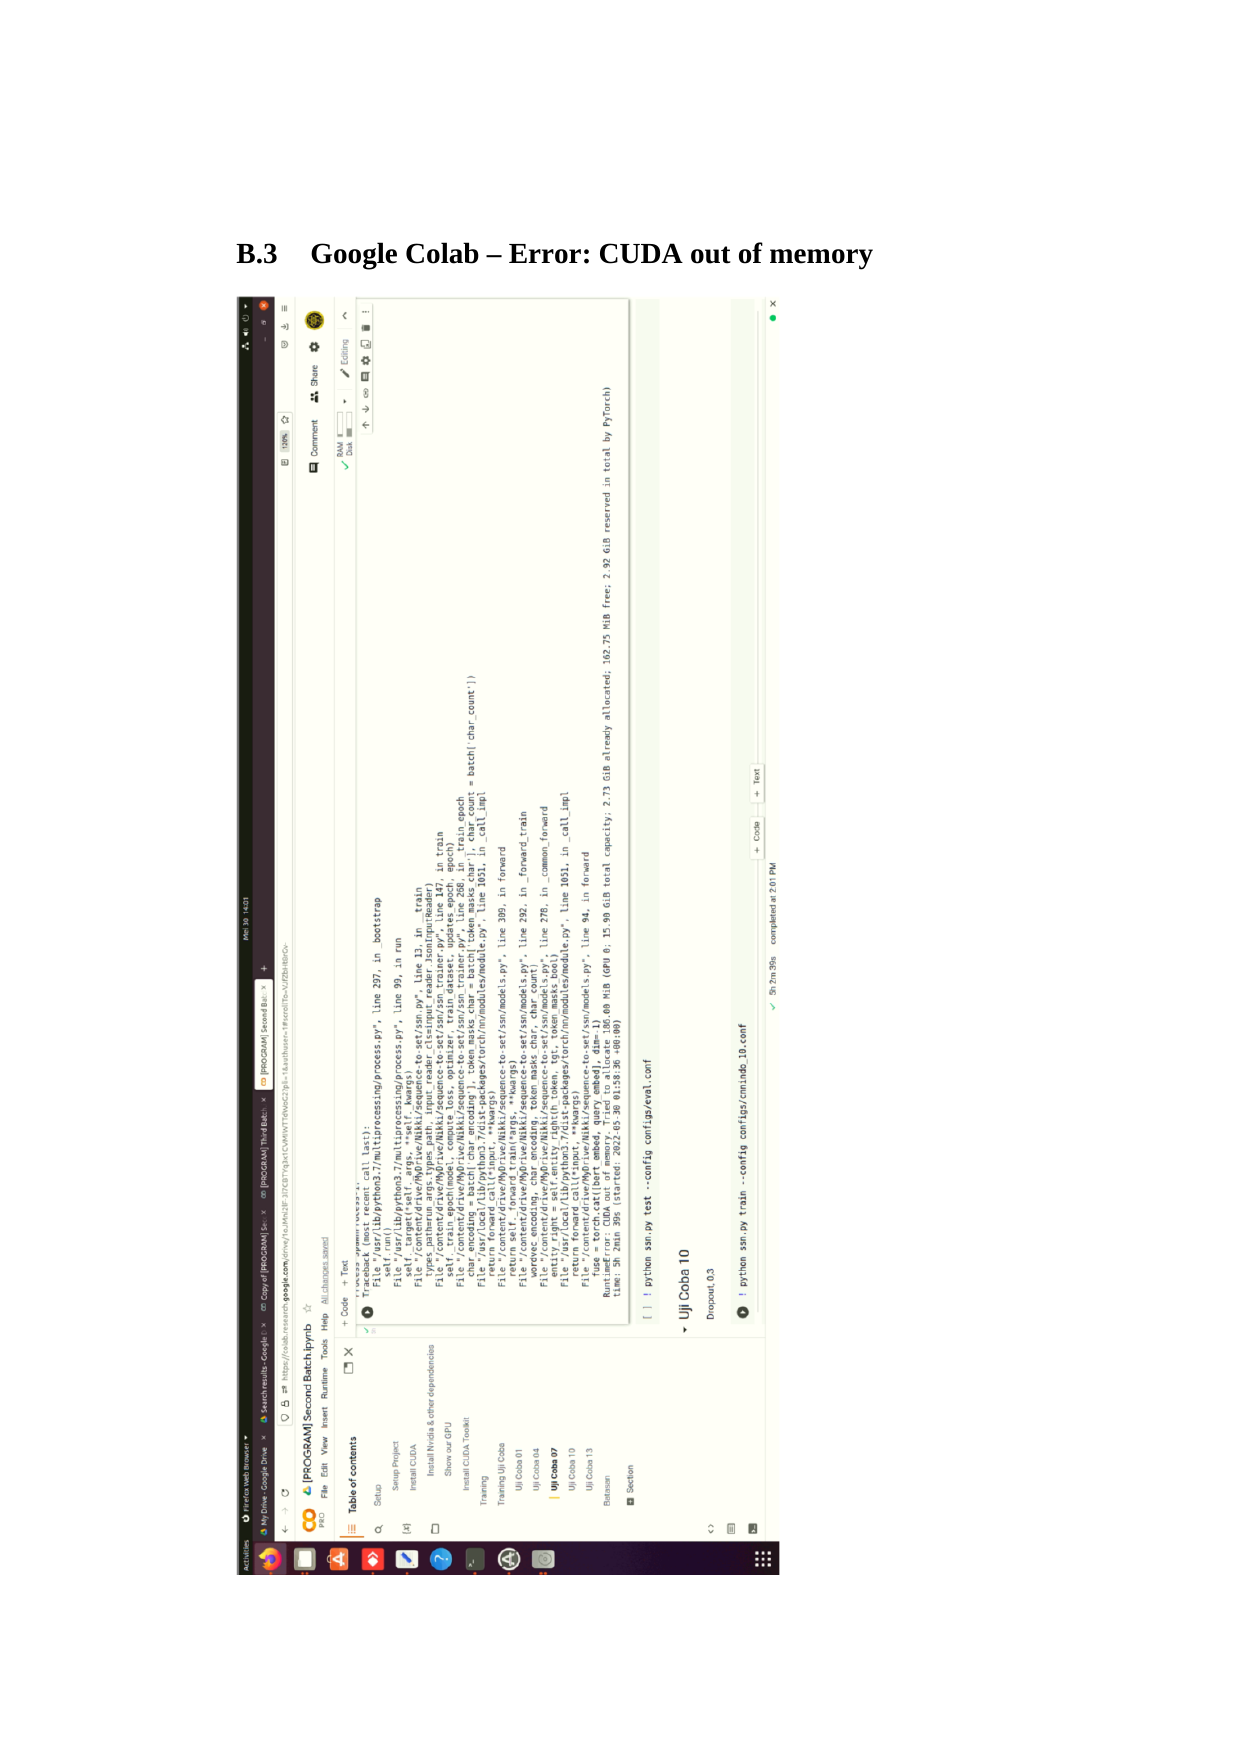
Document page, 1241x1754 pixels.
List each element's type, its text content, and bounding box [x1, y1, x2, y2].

list Google Colab – Error: CUDA out of memory [236, 236, 1063, 270]
picture [237, 289, 788, 1574]
